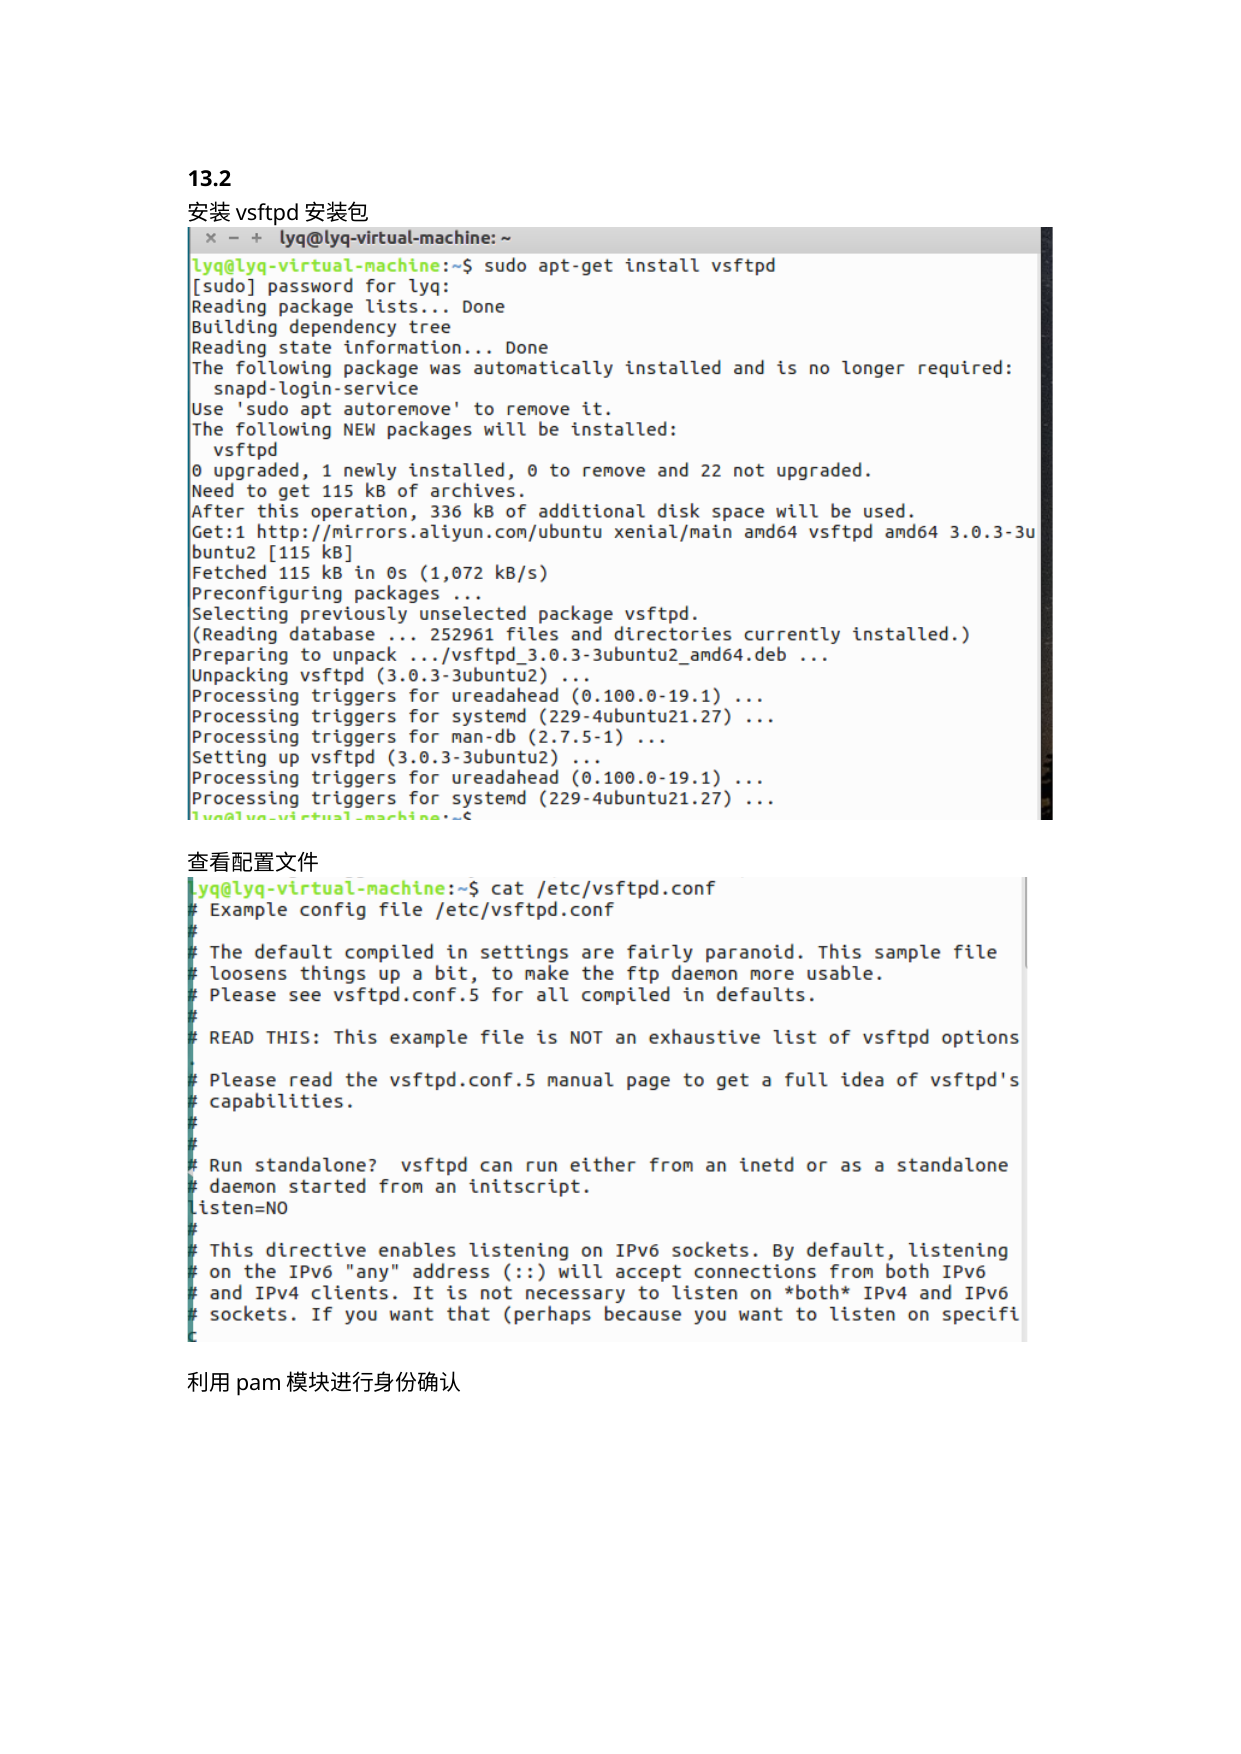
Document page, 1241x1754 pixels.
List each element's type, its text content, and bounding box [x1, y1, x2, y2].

text 安装vsftpd安装包 [187, 194, 1053, 227]
text 利用pam模块进行身份确认 [187, 1364, 1053, 1397]
picture [187, 877, 1028, 1342]
text 13.2 [187, 162, 1053, 194]
picture [187, 227, 1053, 820]
text 查看配置文件 [187, 844, 1053, 877]
